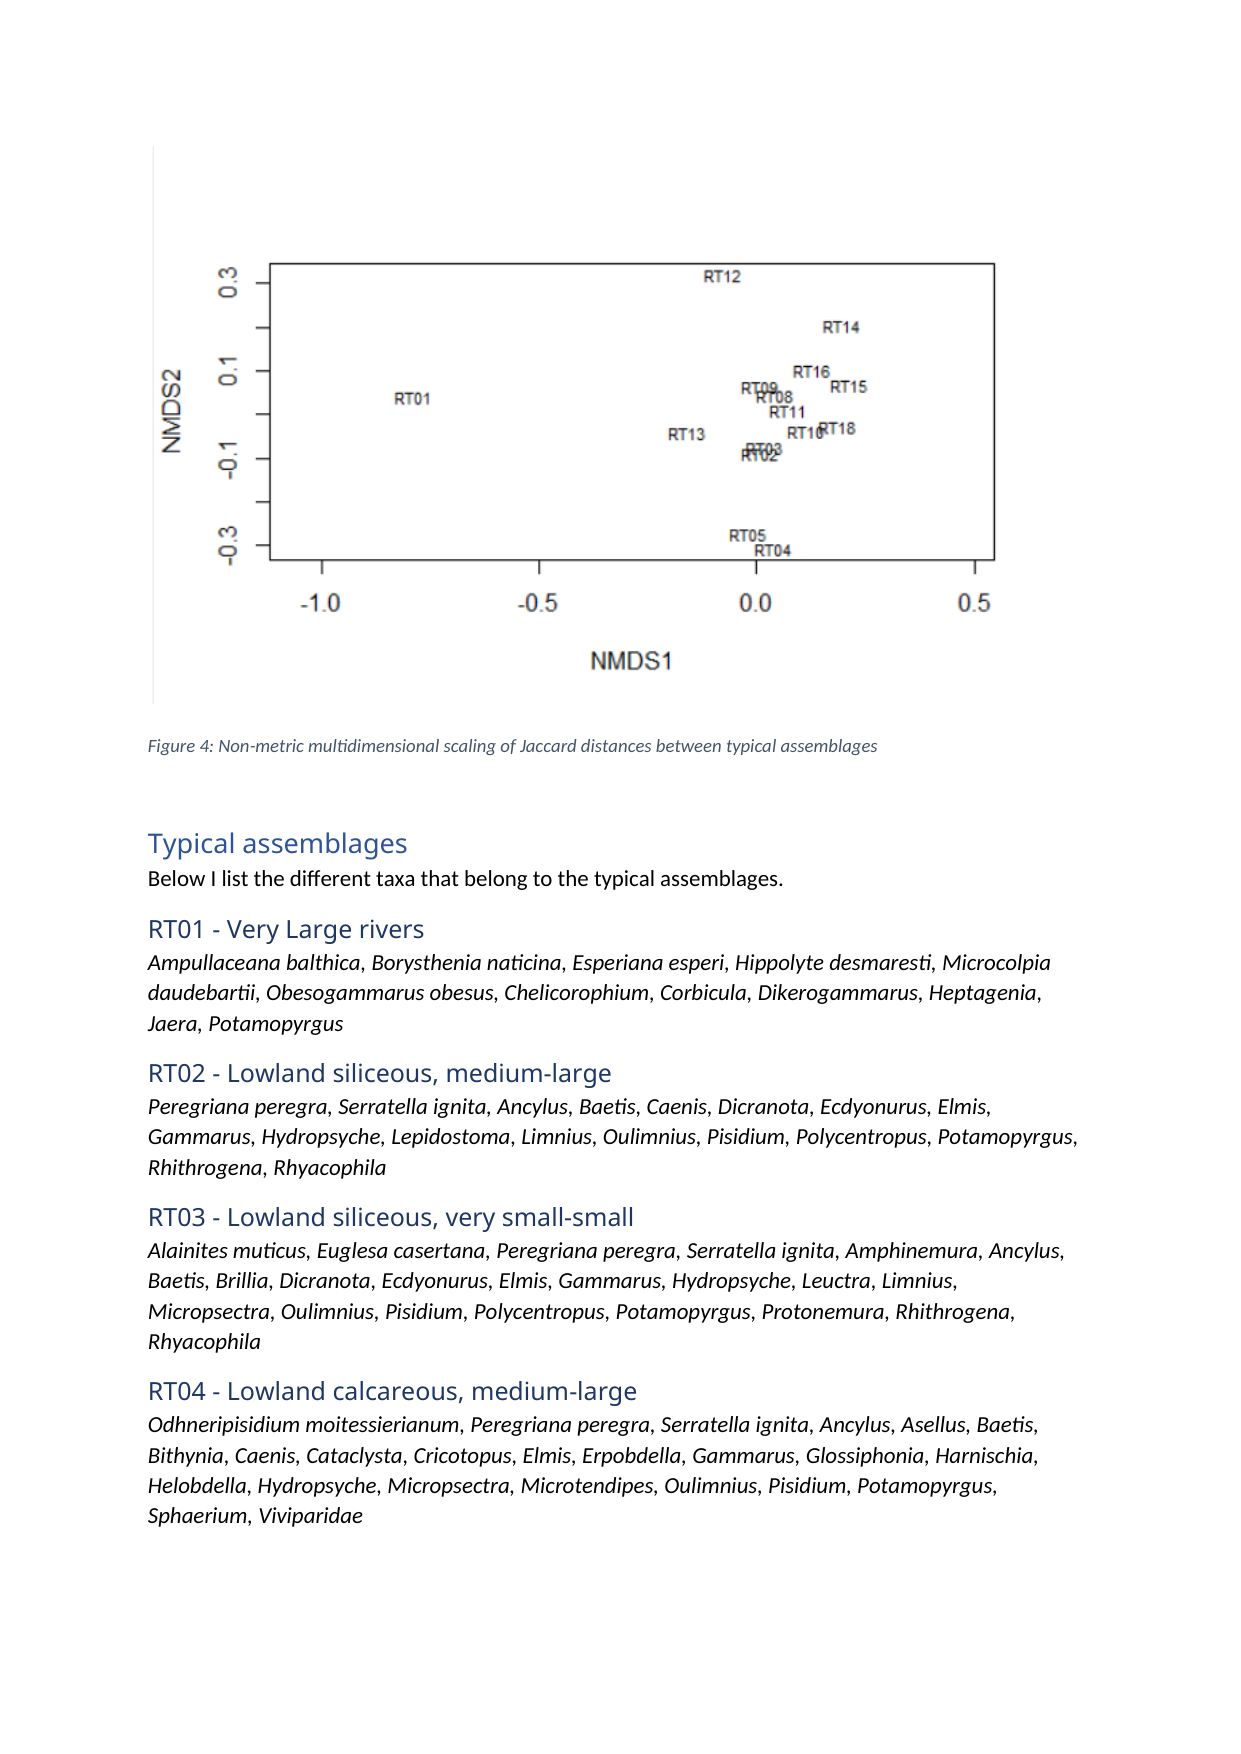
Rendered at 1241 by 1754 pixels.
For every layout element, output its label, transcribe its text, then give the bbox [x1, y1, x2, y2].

text Alainites muticus, Euglesa casertana, Peregriana peregra, Serratella ignita, Amphinemura, Ancylus, Baetis, Brillia, Dicranota, Ecdyonurus, Elmis, Gammarus, Hydropsyche, Leuctra, Limnius, Micropsectra, Oulimnius, Pisidium, Polycentropus, Potamopyrgus, Protonemura, Rhithrogena, Rhyacophila [148, 1236, 1093, 1355]
text Peregriana peregra, Serratella ignita, Ancylus, Baetis, Caenis, Dicranota, Ecdyonurus, Elmis, Gammarus, Hydropsyche, Lepidostoma, Limnius, Oulimnius, Pisidium, Polycentropus, Potamopyrgus, Rhithrogena, Rhyacophila [148, 1092, 1093, 1181]
subtitle Typical assemblages [148, 825, 1093, 862]
subtitle RT01 - Very Large rivers [148, 911, 1093, 946]
text Below I list the different taxa that belong to the typical assemblages. [148, 864, 1093, 893]
picture [152, 147, 1052, 704]
subtitle RT04 - Lowland calcareous, medium-large [148, 1374, 1093, 1408]
subtitle RT03 - Lowland siliceous, very small-small [148, 1199, 1093, 1234]
text Odhneripisidium moitessierianum, Peregriana peregra, Serratella ignita, Ancylus, Asellus, Baetis, Bithynia, Caenis, Cataclysta, Cricotopus, Elmis, Erpobdella, Gammarus, Glossiphonia, Harnischia, Helobdella, Hydropsyche, Micropsectra, Microtendipes, Oulimnius, Pisidium, Potamopyrgus, Sphaerium, Viviparidae [148, 1411, 1093, 1529]
text Ampullaceana balthica, Borysthenia naticina, Esperiana esperi, Hippolyte desmaresti, Microcolpia daudebartii, Obesogammarus obesus, Chelicorophium, Corbicula, Dikerogammarus, Heptagenia, Jaera, Potamopyrgus [148, 948, 1093, 1037]
subtitle RT02 - Lowland siliceous, medium-large [148, 1056, 1093, 1089]
